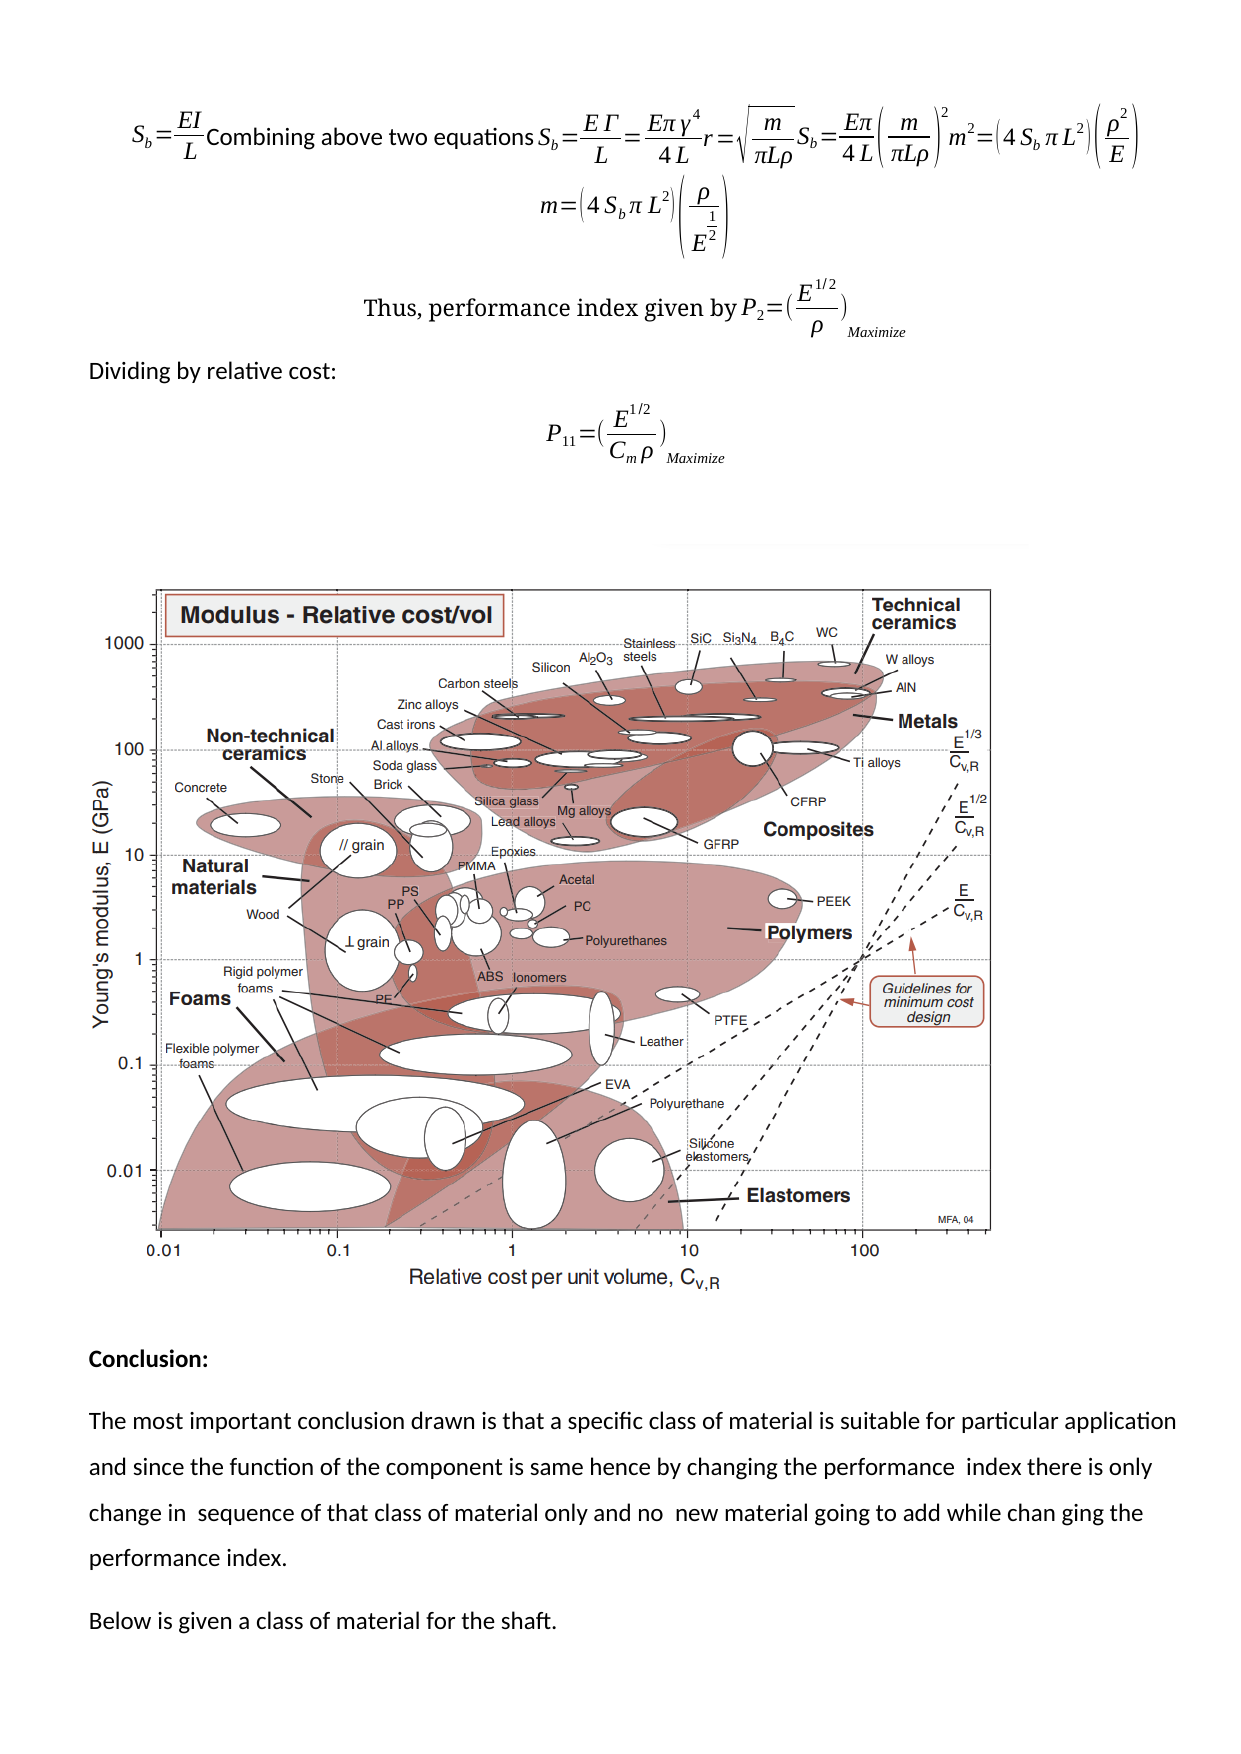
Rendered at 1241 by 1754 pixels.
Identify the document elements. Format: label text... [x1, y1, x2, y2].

text Below is given a class of material for the shaft. [89, 1605, 1181, 1636]
picture [88, 544, 1029, 1313]
text Conclusion: [89, 1343, 1181, 1373]
text Thus, performance index given by [89, 275, 1181, 341]
text Combining above two equations [89, 102, 1181, 261]
text The most important conclusion drawn is that a specific class of material is suitable for particular application and since the function of the component is same hence by changing the performance index there is only change in sequence of that class of material only and no new material going to add while chan ging the performance index. [89, 1405, 1181, 1573]
text Dividing by relative cost: [89, 356, 1181, 386]
